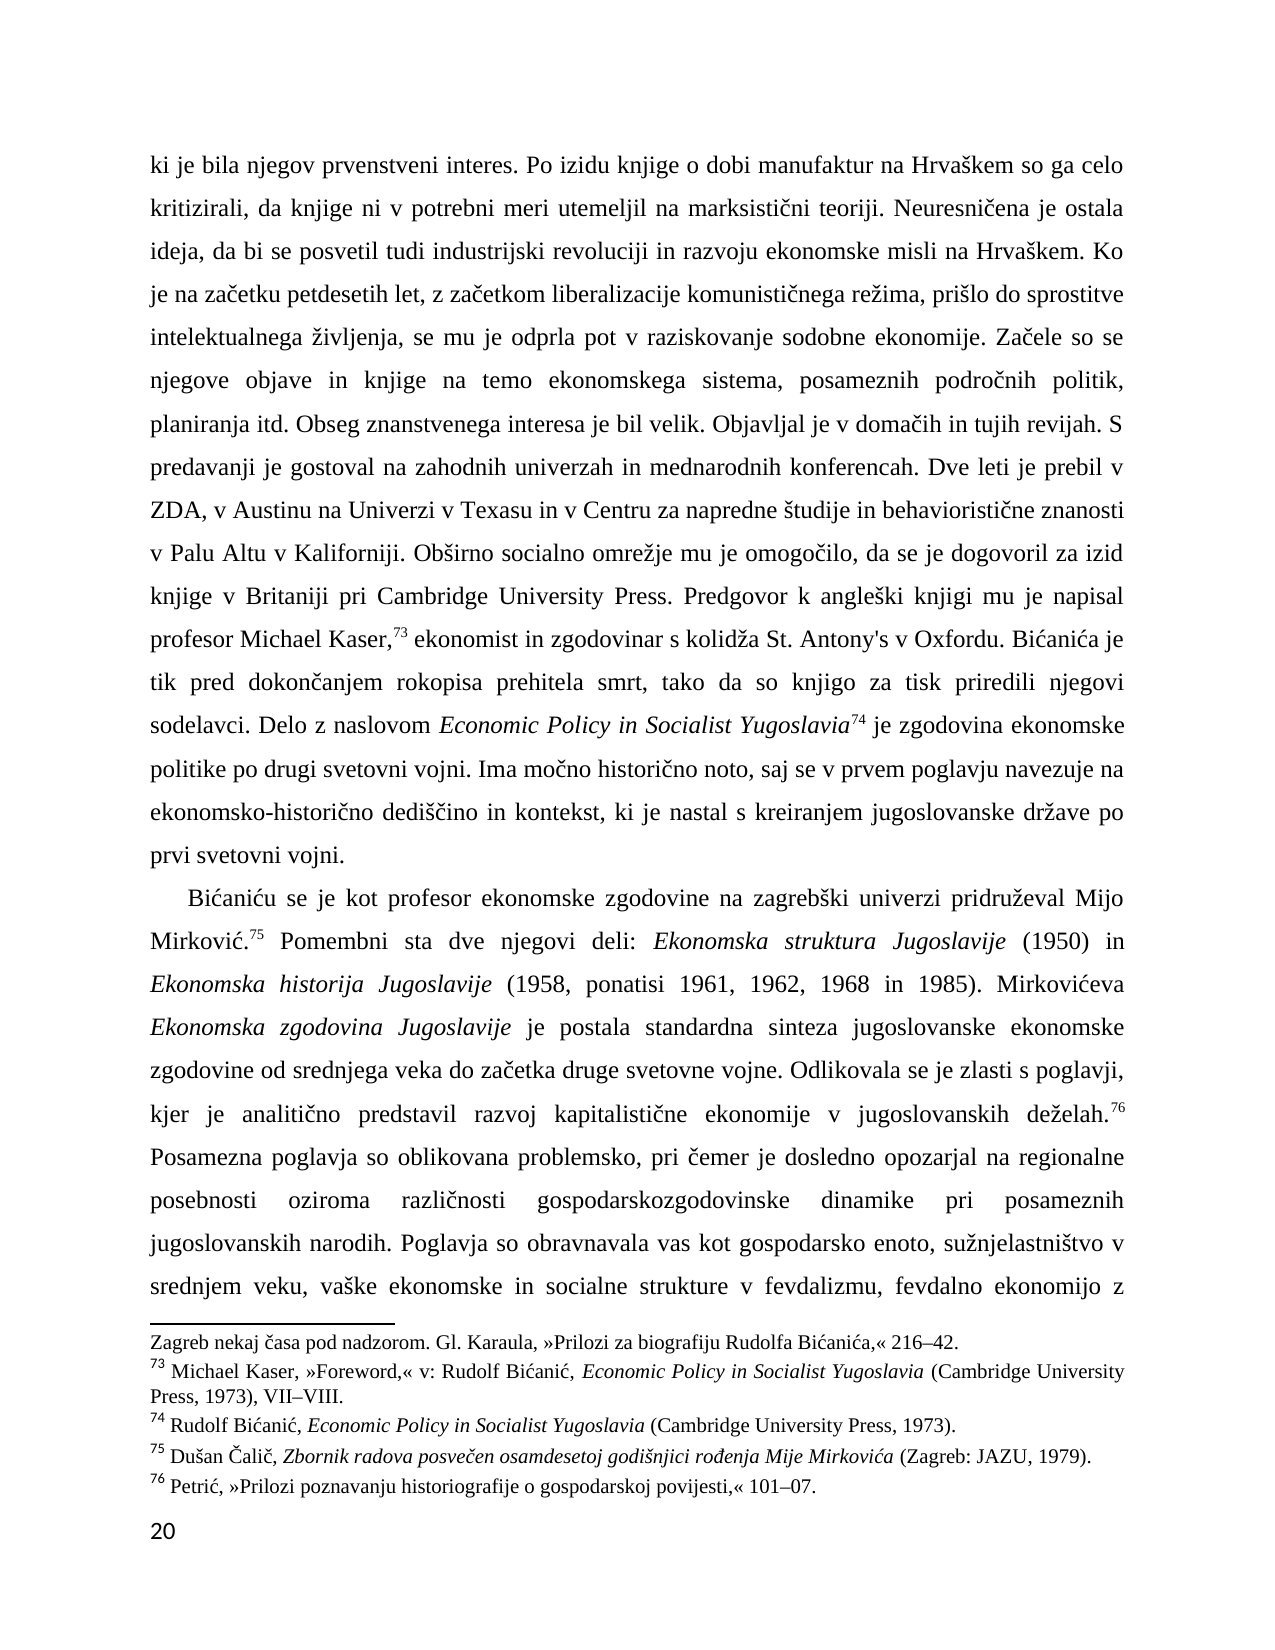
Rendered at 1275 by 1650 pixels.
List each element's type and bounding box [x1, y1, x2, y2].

text [150, 883, 1125, 1300]
text [150, 150, 1125, 869]
